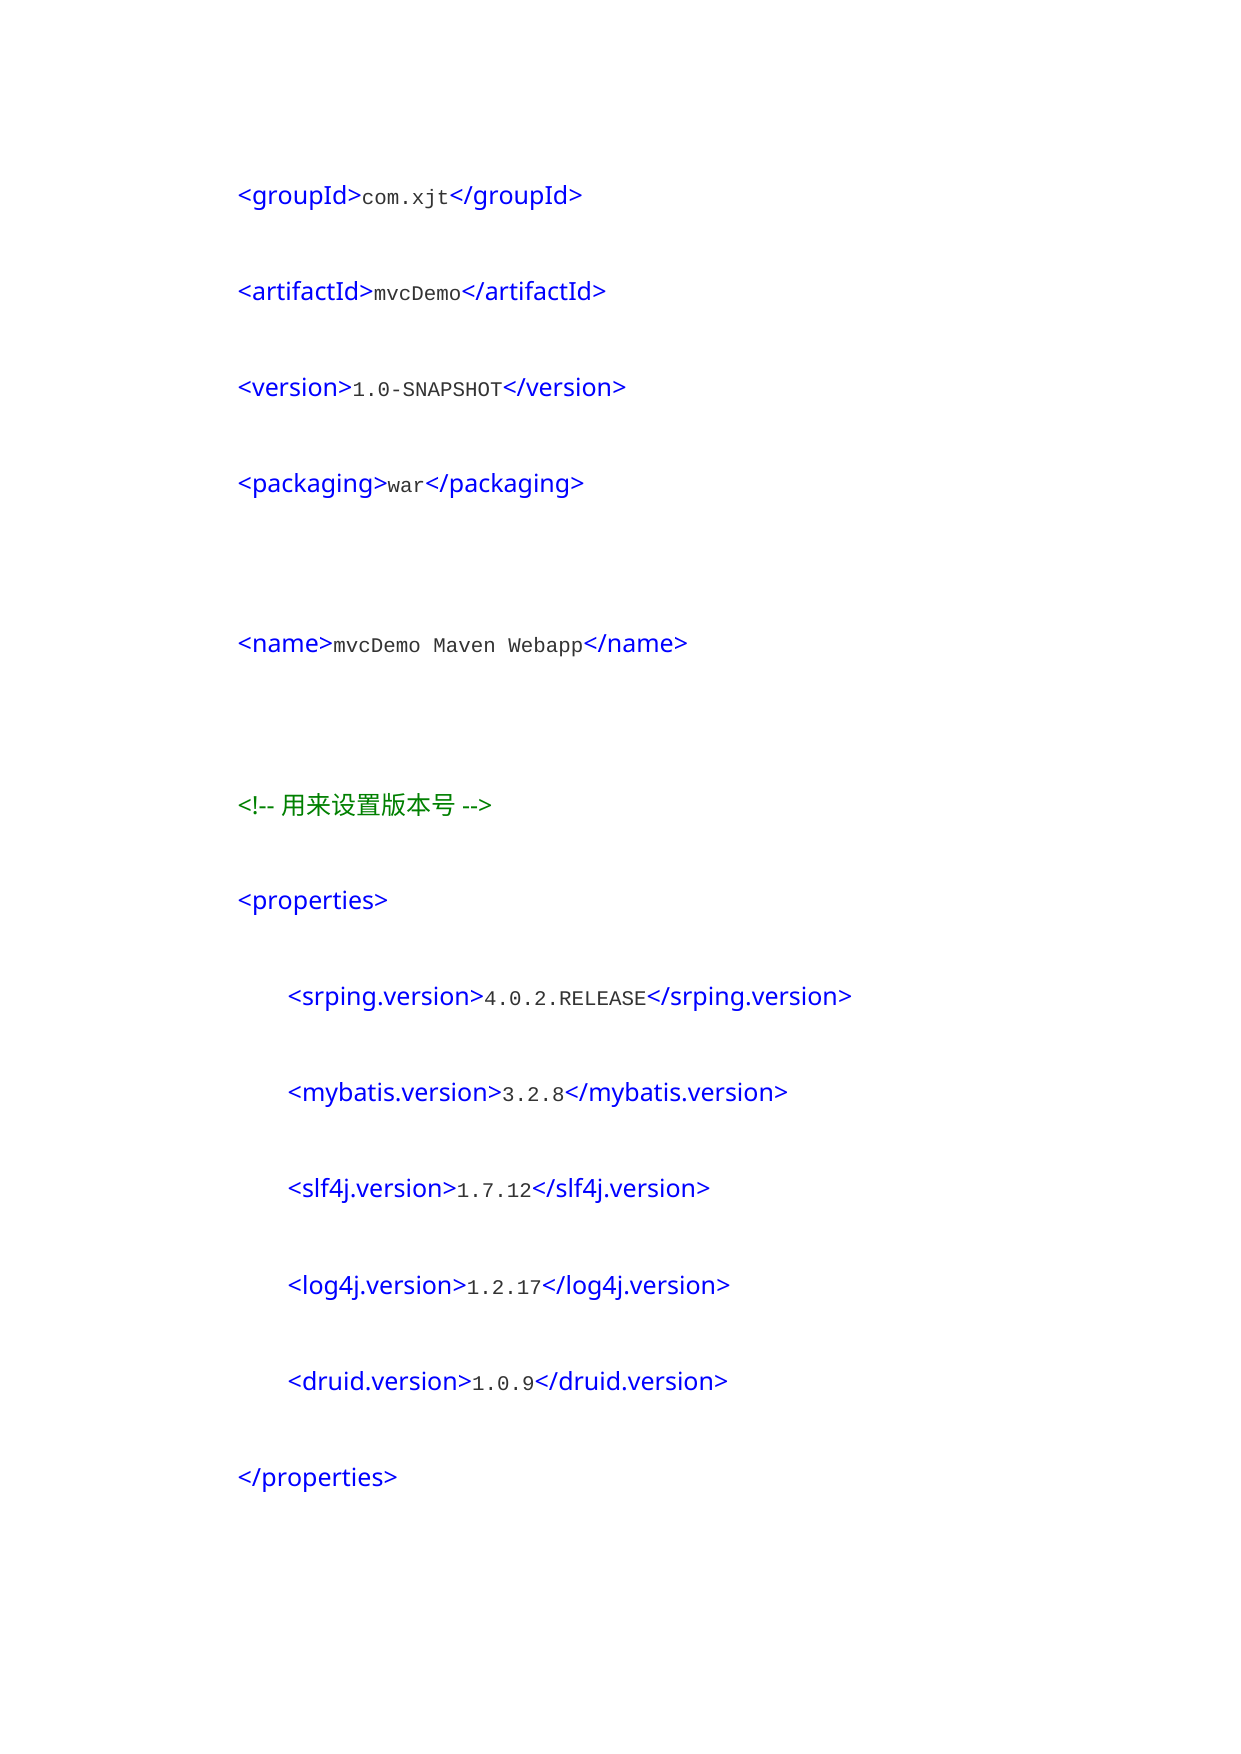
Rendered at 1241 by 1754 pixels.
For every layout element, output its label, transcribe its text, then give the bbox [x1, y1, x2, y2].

text <version>1.0-SNAPSHOT</version> [187, 354, 1053, 419]
text <druid.version>1.0.9</druid.version> [187, 1348, 1053, 1413]
text <properties> [187, 867, 1053, 932]
text <srping.version>4.0.2.RELEASE</srping.version> [187, 963, 1053, 1028]
text <slf4j.version>1.7.12</slf4j.version> [187, 1156, 1053, 1221]
text <!-- 用来设置版本号 --> [187, 771, 1053, 836]
text <groupId>com.xjt</groupId> [187, 162, 1053, 227]
text <artifactId>mvcDemo</artifactId> [187, 258, 1053, 323]
text <log4j.version>1.2.17</log4j.version> [187, 1252, 1053, 1317]
text </properties> [187, 1444, 1053, 1509]
text <name>mvcDemo Maven Webapp</name> [187, 611, 1053, 676]
text <mybatis.version>3.2.8</mybatis.version> [187, 1059, 1053, 1124]
text <packaging>war</packaging> [187, 451, 1053, 516]
